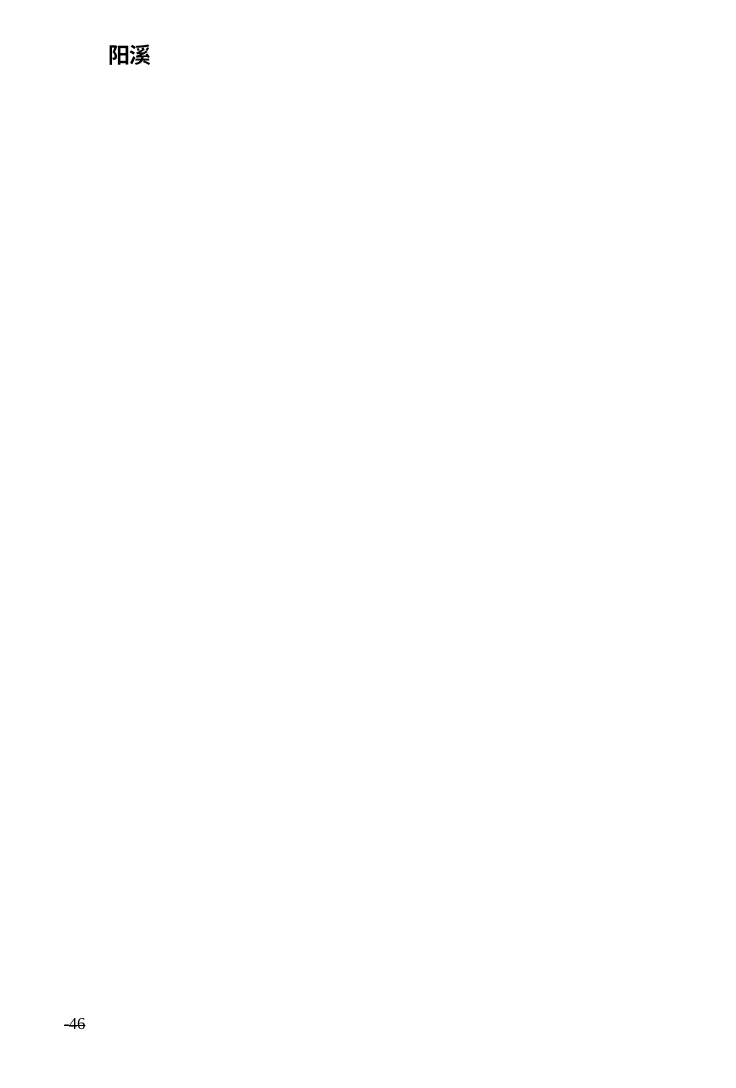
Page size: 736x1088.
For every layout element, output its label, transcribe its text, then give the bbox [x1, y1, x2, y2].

text 阳溪 [108, 42, 653, 69]
